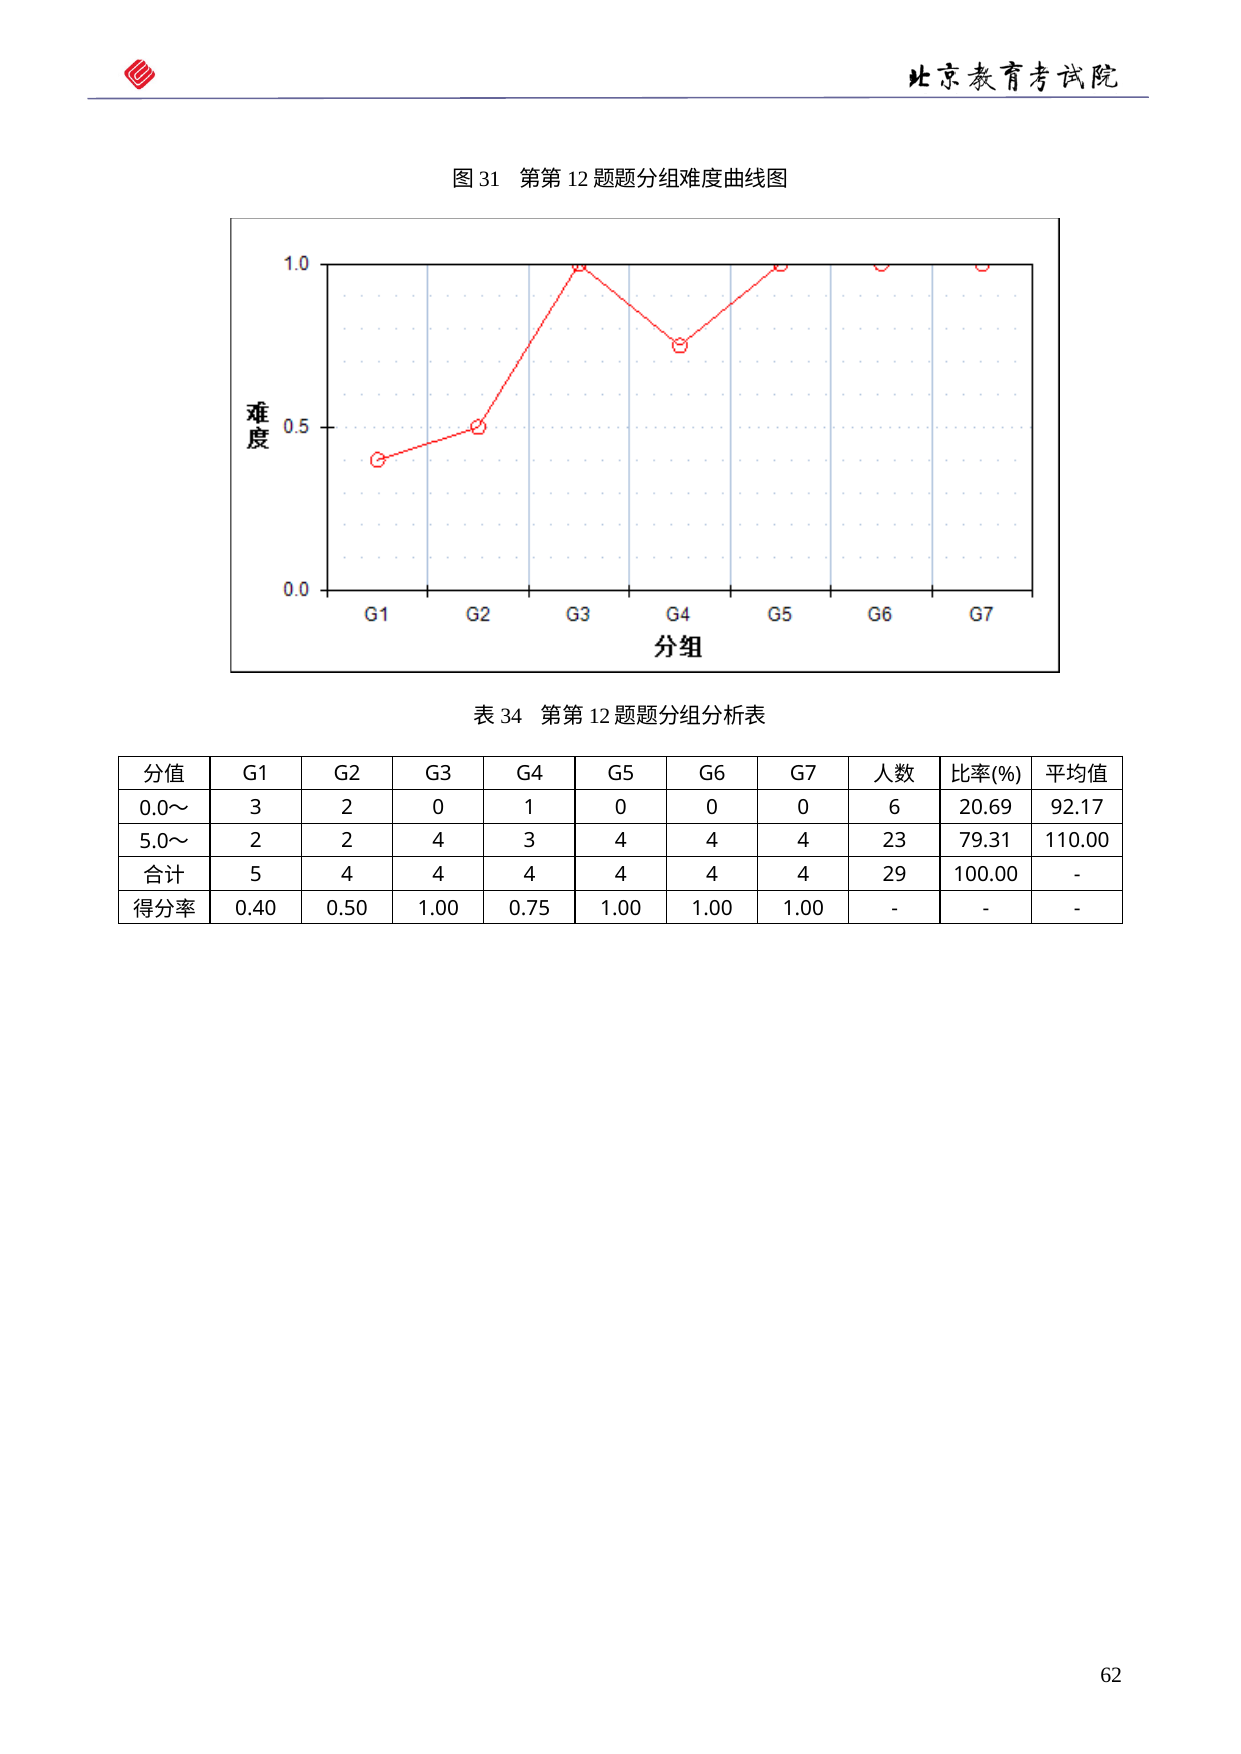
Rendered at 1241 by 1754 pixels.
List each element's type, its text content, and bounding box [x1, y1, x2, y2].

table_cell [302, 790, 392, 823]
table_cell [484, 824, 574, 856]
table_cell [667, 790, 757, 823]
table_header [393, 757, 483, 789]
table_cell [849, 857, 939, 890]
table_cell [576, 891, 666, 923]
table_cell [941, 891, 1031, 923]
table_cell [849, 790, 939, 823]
picture [230, 218, 1060, 673]
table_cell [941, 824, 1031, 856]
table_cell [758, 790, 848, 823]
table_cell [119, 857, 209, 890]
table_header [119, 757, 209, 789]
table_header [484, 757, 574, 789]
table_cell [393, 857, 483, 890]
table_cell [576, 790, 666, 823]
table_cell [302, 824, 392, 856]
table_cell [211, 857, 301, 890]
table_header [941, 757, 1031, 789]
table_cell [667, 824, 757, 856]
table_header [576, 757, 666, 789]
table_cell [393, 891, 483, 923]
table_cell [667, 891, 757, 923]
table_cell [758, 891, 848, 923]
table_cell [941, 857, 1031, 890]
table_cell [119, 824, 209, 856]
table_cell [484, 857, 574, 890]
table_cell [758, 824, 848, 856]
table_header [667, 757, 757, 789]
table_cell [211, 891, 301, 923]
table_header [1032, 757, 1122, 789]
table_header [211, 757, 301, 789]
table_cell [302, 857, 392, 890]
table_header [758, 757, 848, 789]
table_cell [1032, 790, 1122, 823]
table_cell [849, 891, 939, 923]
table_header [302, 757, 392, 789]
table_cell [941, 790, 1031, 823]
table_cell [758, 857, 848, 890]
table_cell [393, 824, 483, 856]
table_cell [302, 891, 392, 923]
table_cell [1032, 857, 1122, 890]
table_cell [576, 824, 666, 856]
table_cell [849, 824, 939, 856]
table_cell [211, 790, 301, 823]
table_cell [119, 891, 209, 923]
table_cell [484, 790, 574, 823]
picture [909, 56, 1123, 94]
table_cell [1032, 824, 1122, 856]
picture [118, 56, 164, 94]
text 图 31 第第12题题分组难度曲线图 [118, 161, 1122, 193]
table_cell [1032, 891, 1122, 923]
text 表 34 第第12题题分组分析表 [118, 698, 1122, 731]
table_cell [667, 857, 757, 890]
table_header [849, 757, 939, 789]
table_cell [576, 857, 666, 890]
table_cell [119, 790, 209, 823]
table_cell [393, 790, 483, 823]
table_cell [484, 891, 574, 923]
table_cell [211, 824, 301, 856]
